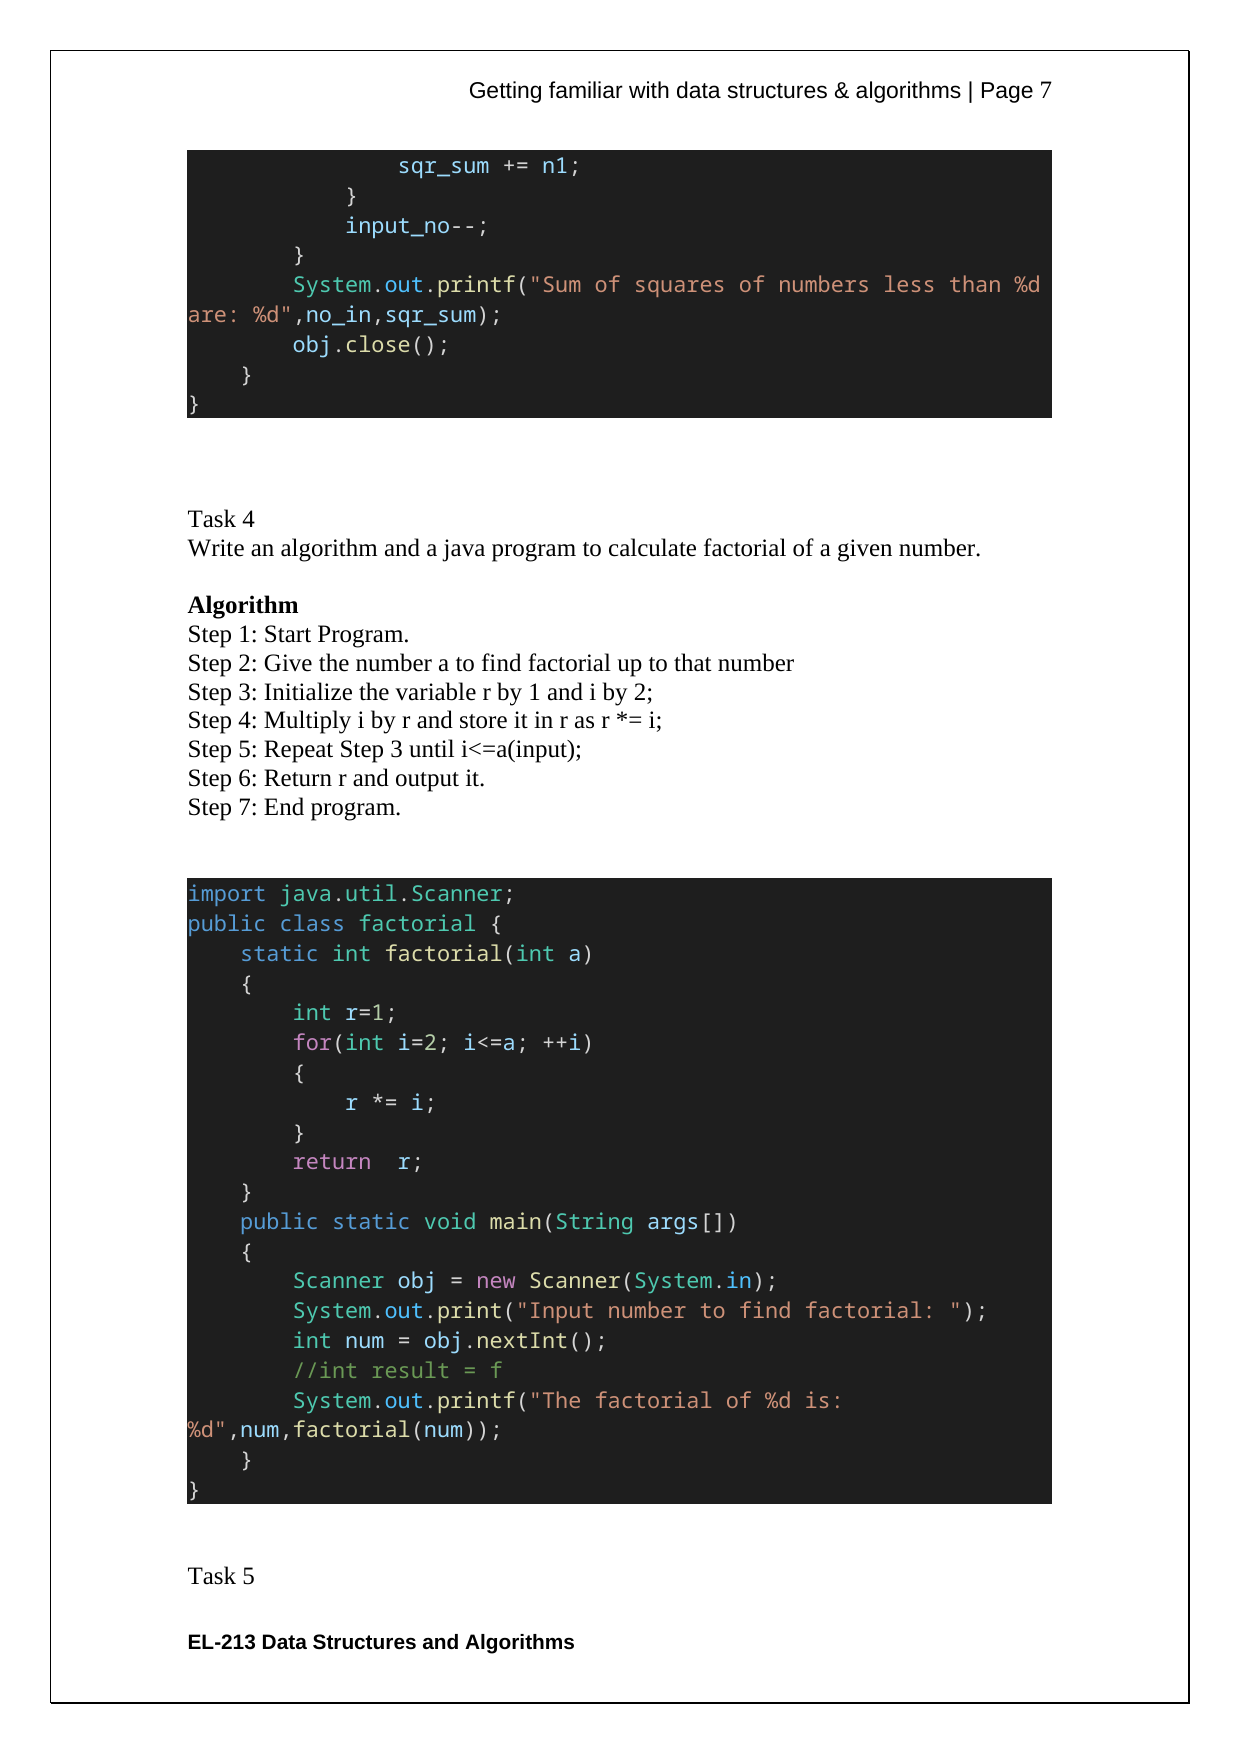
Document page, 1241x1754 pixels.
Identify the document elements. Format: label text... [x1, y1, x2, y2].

text Step 5: Repeat Step 3 until i<=a(input); [187, 734, 1052, 763]
text import java.util.Scanner; [187, 878, 1052, 908]
text } [187, 1444, 1052, 1474]
text int r=1; [187, 997, 1052, 1027]
text Step 3: Initialize the variable r by 1 and i by 2; [187, 677, 1052, 706]
text Algorithm [187, 591, 1052, 619]
text System.out.printf("Sum of squares of numbers less than %d are: %d",no_in,sqr_sum); [187, 269, 1052, 329]
text Step 1: Start Program. [187, 619, 1052, 648]
text } [187, 239, 1052, 269]
text //int result = f [187, 1355, 1052, 1384]
text Write an algorithm and a java program to calculate factorial of a given number. [187, 533, 1052, 562]
text Task 4 [187, 504, 1052, 533]
text Scanner obj = new Scanner(System.in); [187, 1265, 1052, 1295]
text Step 6: Return r and output it. [187, 763, 1052, 792]
text { [187, 1236, 1052, 1265]
text Step 2: Give the number a to find factorial up to that number [187, 648, 1052, 677]
text } [187, 1176, 1052, 1206]
text } [187, 358, 1052, 388]
text for(int i=2; i<=a; ++i) [187, 1027, 1052, 1057]
text Task 5 [187, 1561, 1052, 1590]
text input_no--; [187, 209, 1052, 239]
text public static void main(String args[]) [187, 1206, 1052, 1236]
text int num = obj.nextInt(); [187, 1325, 1052, 1355]
text } [187, 1116, 1052, 1146]
text sqr_sum += n1; [187, 150, 1052, 180]
text Step 7: End program. [187, 792, 1052, 821]
text } [187, 180, 1052, 209]
text obj.close(); [187, 329, 1052, 358]
text { [187, 1057, 1052, 1087]
text } [187, 388, 1052, 418]
text static int factorial(int a) [187, 938, 1052, 967]
text } [187, 1474, 1052, 1504]
text System.out.print("Input number to find factorial: "); [187, 1295, 1052, 1325]
text return r; [187, 1146, 1052, 1176]
text r *= i; [187, 1087, 1052, 1116]
text Step 4: Multiply i by r and store it in r as r *= i; [187, 706, 1052, 734]
text { [187, 967, 1052, 997]
text System.out.printf("The factorial of %d is: %d",num,factorial(num)); [187, 1384, 1052, 1444]
text public class factorial { [187, 908, 1052, 938]
